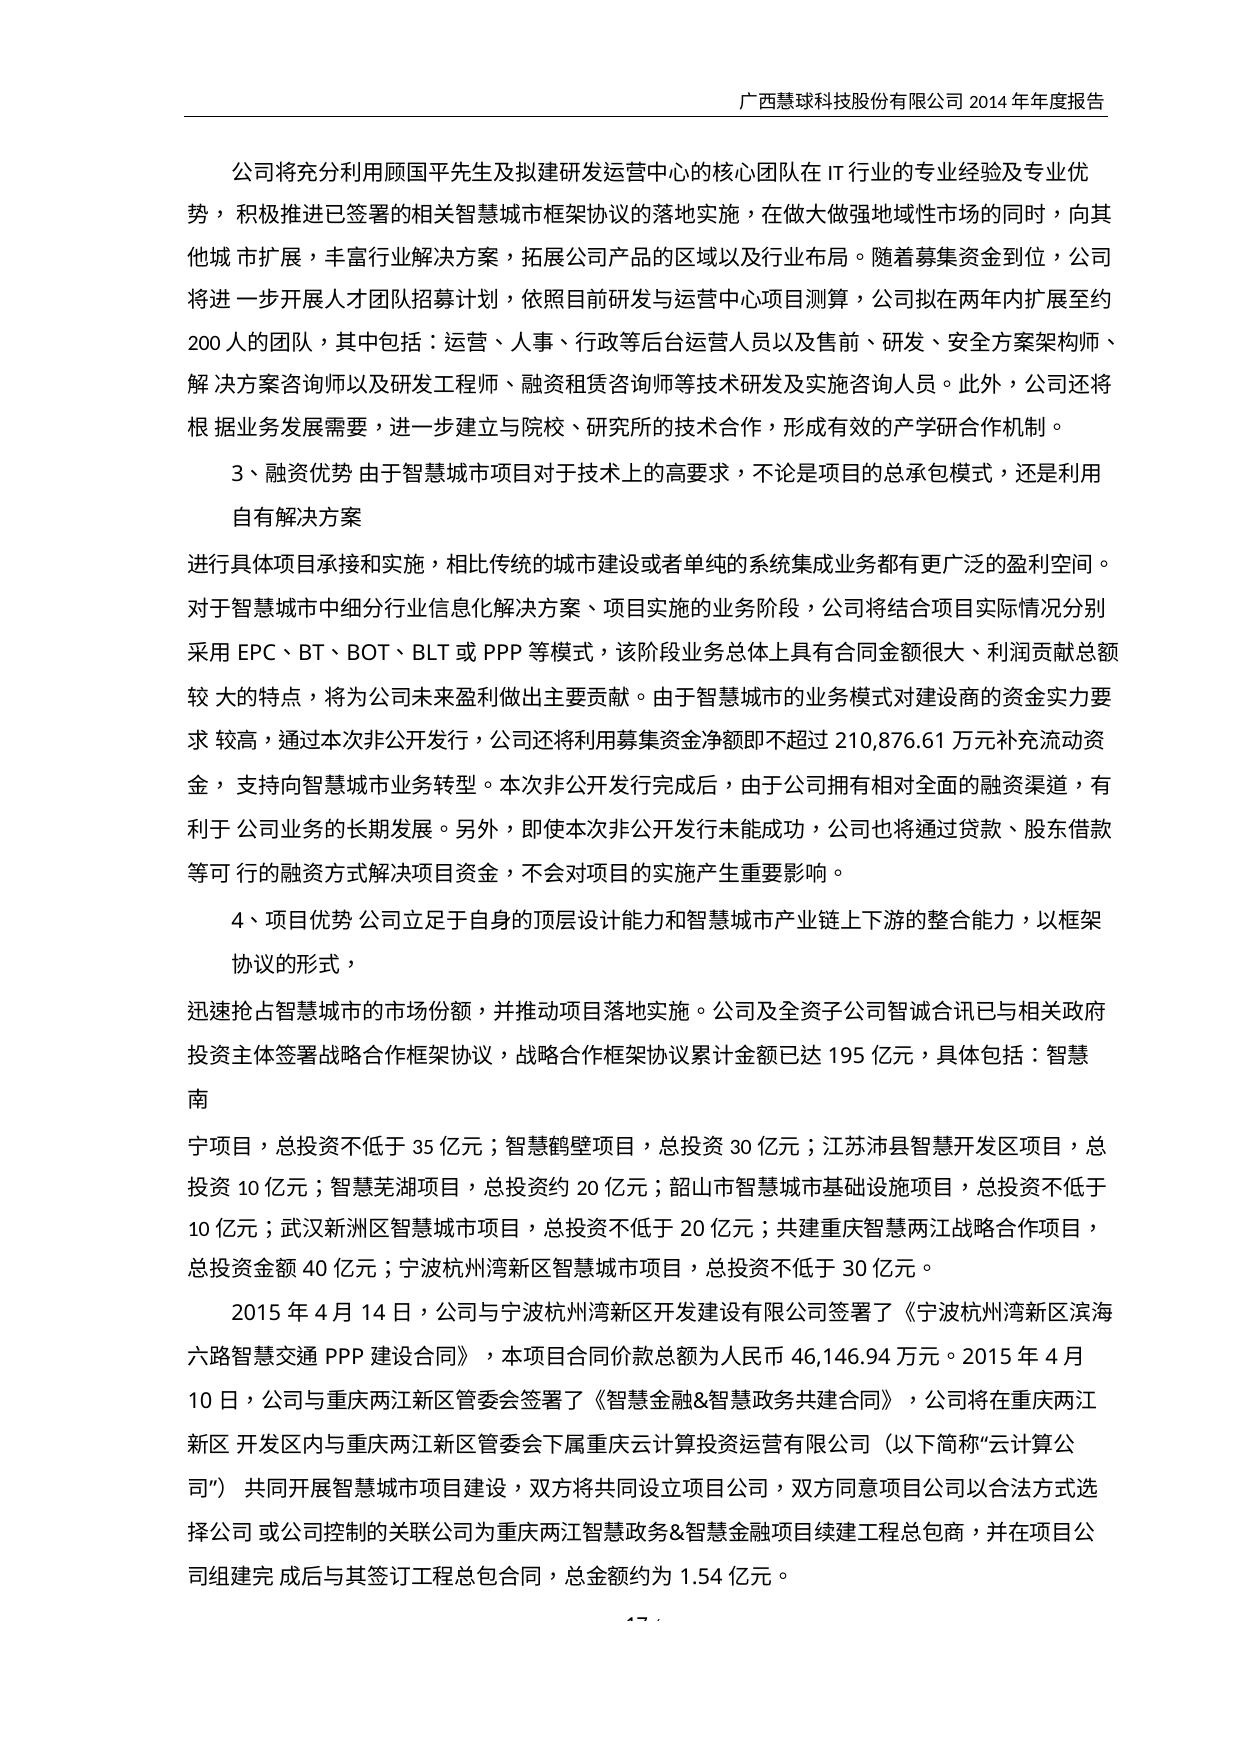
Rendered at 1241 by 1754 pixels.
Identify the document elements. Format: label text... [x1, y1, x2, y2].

text 10 亿元；武汉新洲区智慧城市项目，总投资不低于 20 亿元；共建重庆智慧两江战略合作项目， [187, 1213, 1116, 1242]
text 3、融资优势 由于智慧城市项目对于技术上的高要求，不论是项目的总承包模式，还是利用自有解决方案 [231, 458, 1108, 532]
text 迅速抢占智慧城市的市场份额，并推动项目落地实施。公司及全资子公司智诚合讯已与相关政府 投资主体签署战略合作框架协议，战略合作框架协议累计金额已达 195 亿元，具体包括：智慧南 [187, 996, 1108, 1113]
text 进行具体项目承接和实施，相比传统的城市建设或者单纯的系统集成业务都有更广泛的盈利空间。 对于智慧城市中细分行业信息化解决方案、项目实施的业务阶段，公司将结合项目实际情况分别 采用 EPC、BT、BOT、BLT 或 PPP 等模式，该阶段业务总体上具有合同金额很大、利润贡献总额较 大的特点，将为公司未来盈利做出主要贡献。由于智慧城市的业务模式对建设商的资金实力要求 较高，通过本次非公开发行，公司还将利用募集资金净额即不超过 210,876.61 万元补充流动资金， 支持向智慧城市业务转型。本次非公开发行完成后，由于公司拥有相对全面的融资渠道，有利于 公司业务的长期发展。另外，即使本次非公开发行未能成功，公司也将通过贷款、股东借款等可 行的融资方式解决项目资金，不会对项目的实施产生重要影响。 [187, 549, 1120, 887]
text 投资 10 亿元；智慧芜湖项目，总投资约 20 亿元；韶山市智慧城市基础设施项目，总投资不低于 [187, 1172, 1116, 1201]
text 2015 年 4 月 14 日，公司与宁波杭州湾新区开发建设有限公司签署了《宁波杭州湾新区滨海 [231, 1297, 1116, 1327]
text 公司将充分利用顾国平先生及拟建研发运营中心的核心团队在 IT 行业的专业经验及专业优势， 积极推进已签署的相关智慧城市框架协议的落地实施，在做大做强地域性市场的同时，向其他城 市扩展，丰富行业解决方案，拓展公司产品的区域以及行业布局。随着募集资金到位，公司将进 一步开展人才团队招募计划，依照目前研发与运营中心项目测算，公司拟在两年内扩展至约 200 人的团队，其中包括：运营、人事、行政等后台运营人员以及售前、研发、安全方案架构师、解 决方案咨询师以及研发工程师、融资租赁咨询师等技术研发及实施咨询人员。此外，公司还将根 据业务发展需要，进一步建立与院校、研究所的技术合作，形成有效的产学研合作机制。 [187, 156, 1131, 441]
text 4、项目优势 公司立足于自身的顶层设计能力和智慧城市产业链上下游的整合能力，以框架协议的形式， [231, 905, 1108, 979]
text 总投资金额 40 亿元；宁波杭州湾新区智慧城市项目，总投资不低于 30 亿元。 [187, 1253, 1116, 1283]
text 六路智慧交通 PPP 建设合同》，本项目合同价款总额为人民币 46,146.94 万元。2015 年 4 月 10 日，公司与重庆两江新区管委会签署了《智慧金融&智慧政务共建合同》，公司将在重庆两江新区 开发区内与重庆两江新区管委会下属重庆云计算投资运营有限公司（以下简称“云计算公司”） 共同开展智慧城市项目建设，双方将共同设立项目公司，双方同意项目公司以合法方式选择公司 或公司控制的关联公司为重庆两江智慧政务&智慧金融项目续建工程总包商，并在项目公司组建完 成后与其签订工程总包合同，总金额约为 1.54 亿元。 [187, 1341, 1108, 1591]
text 宁项目，总投资不低于 35 亿元；智慧鹤壁项目，总投资 30 亿元；江苏沛县智慧开发区项目，总 [187, 1131, 1116, 1161]
